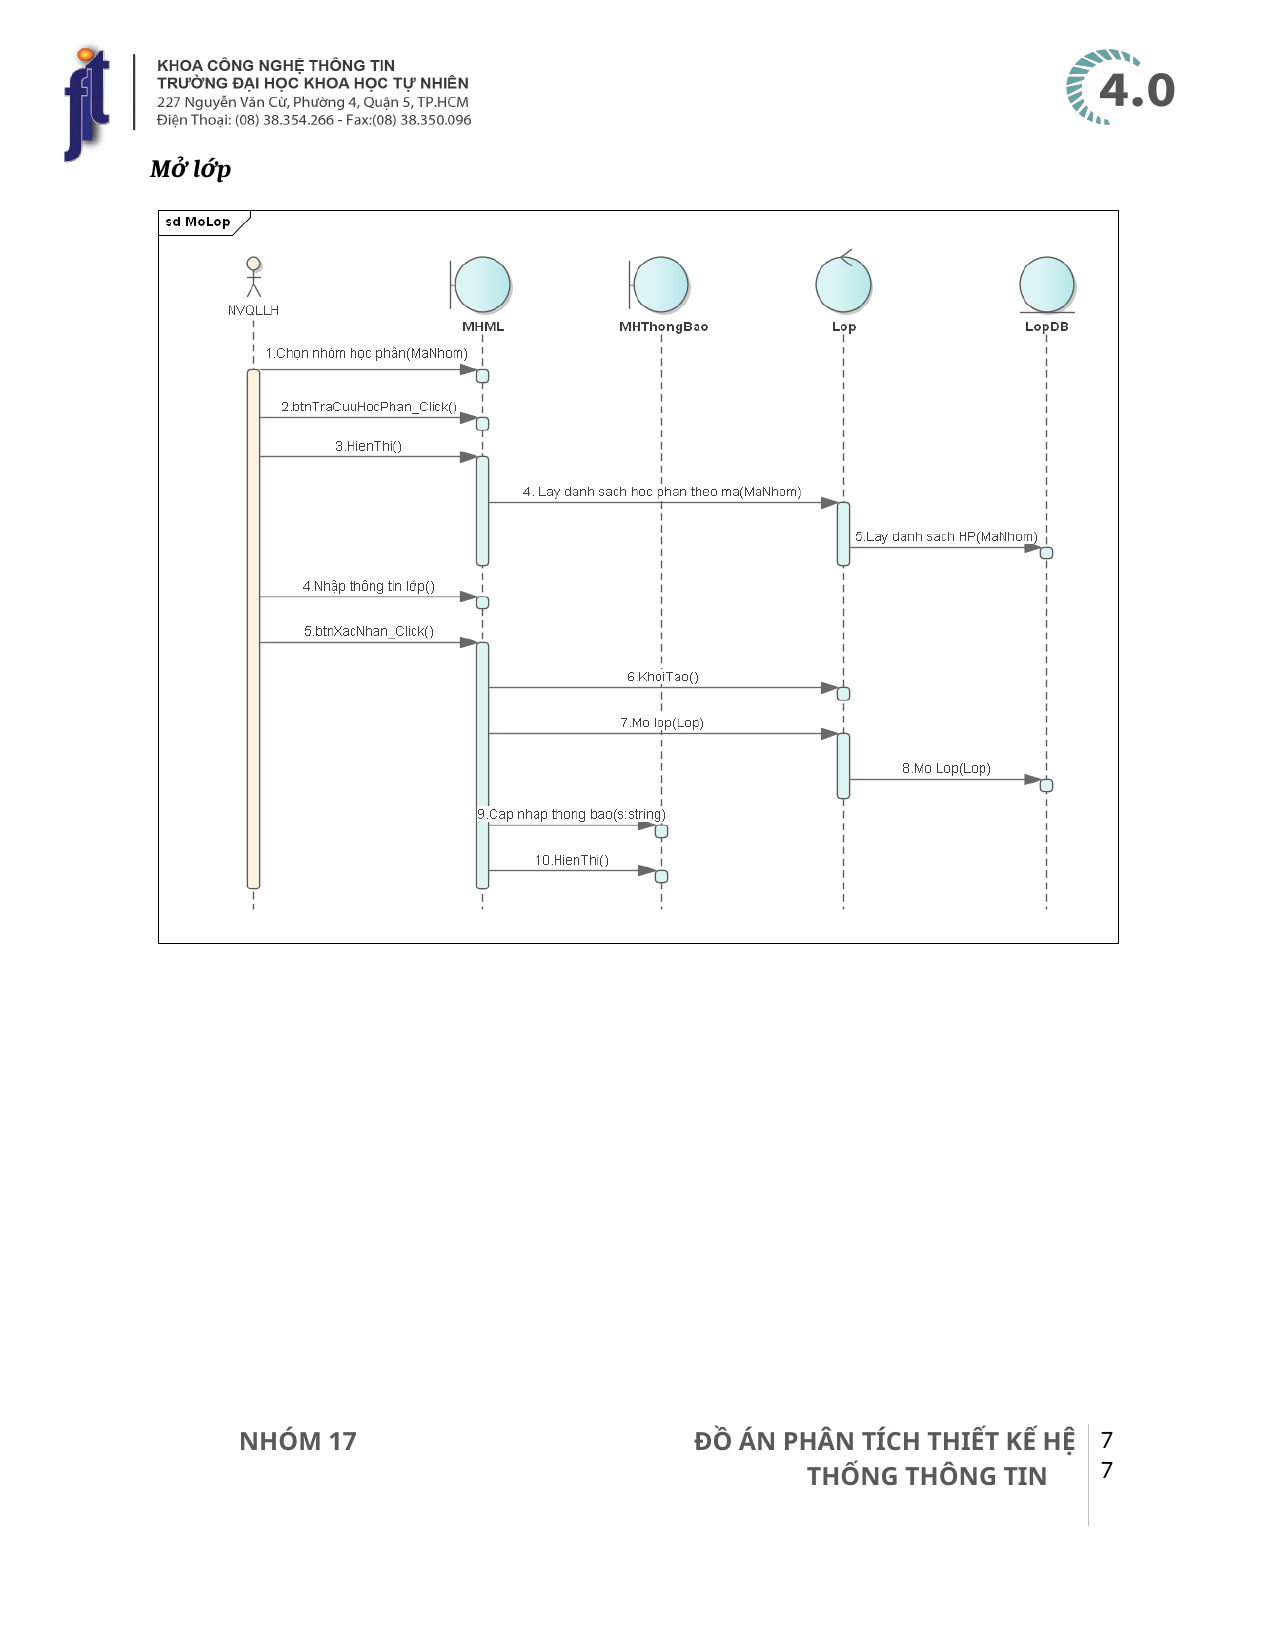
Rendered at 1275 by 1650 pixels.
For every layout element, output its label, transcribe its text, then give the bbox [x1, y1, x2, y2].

picture [41, 38, 504, 184]
picture [1059, 42, 1182, 128]
subtitle Mở lớp [150, 155, 1125, 184]
picture [150, 202, 1125, 950]
